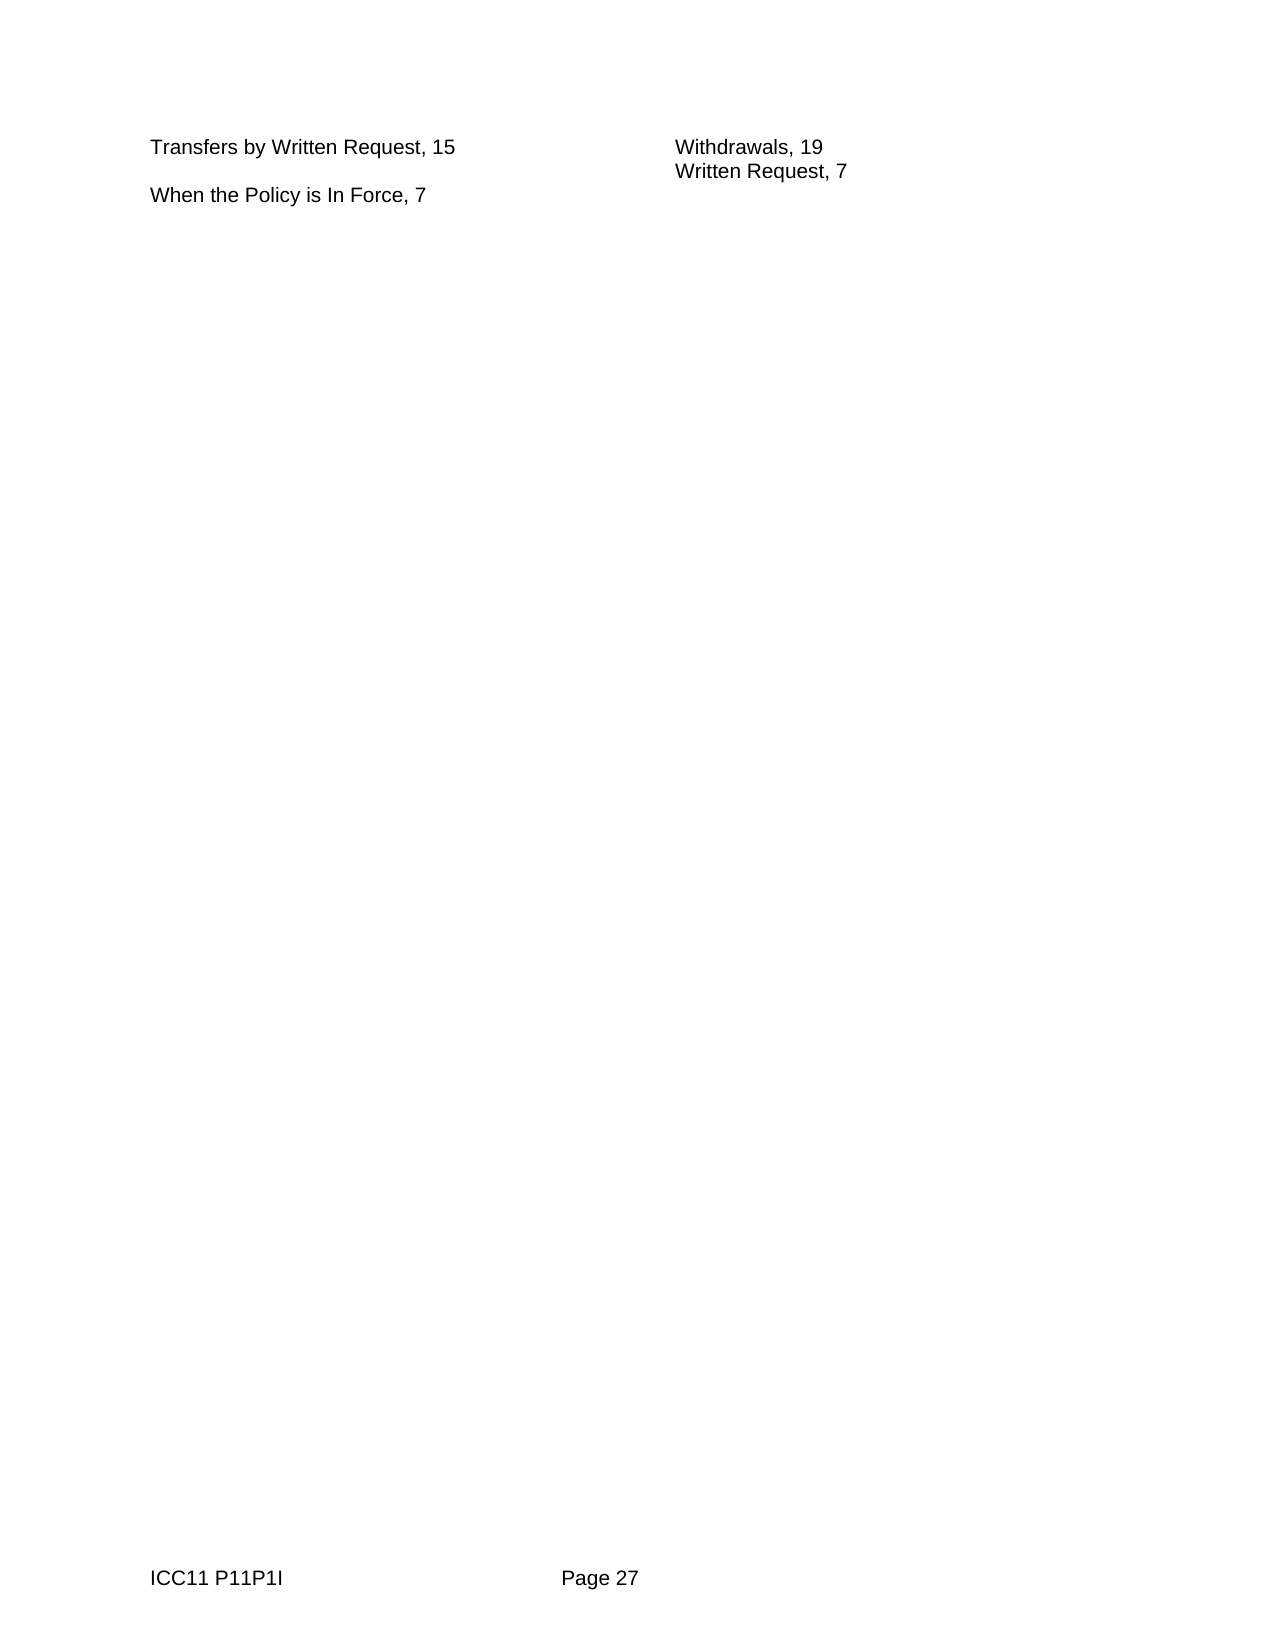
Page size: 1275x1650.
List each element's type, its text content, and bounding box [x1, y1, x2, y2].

text Withdrawals, 19 [675, 135, 1125, 159]
text Transfers by Written Request, 15 [150, 135, 600, 159]
text Written Request, 7 [675, 159, 1125, 183]
text When the Policy is In Force, 7 [150, 183, 600, 207]
